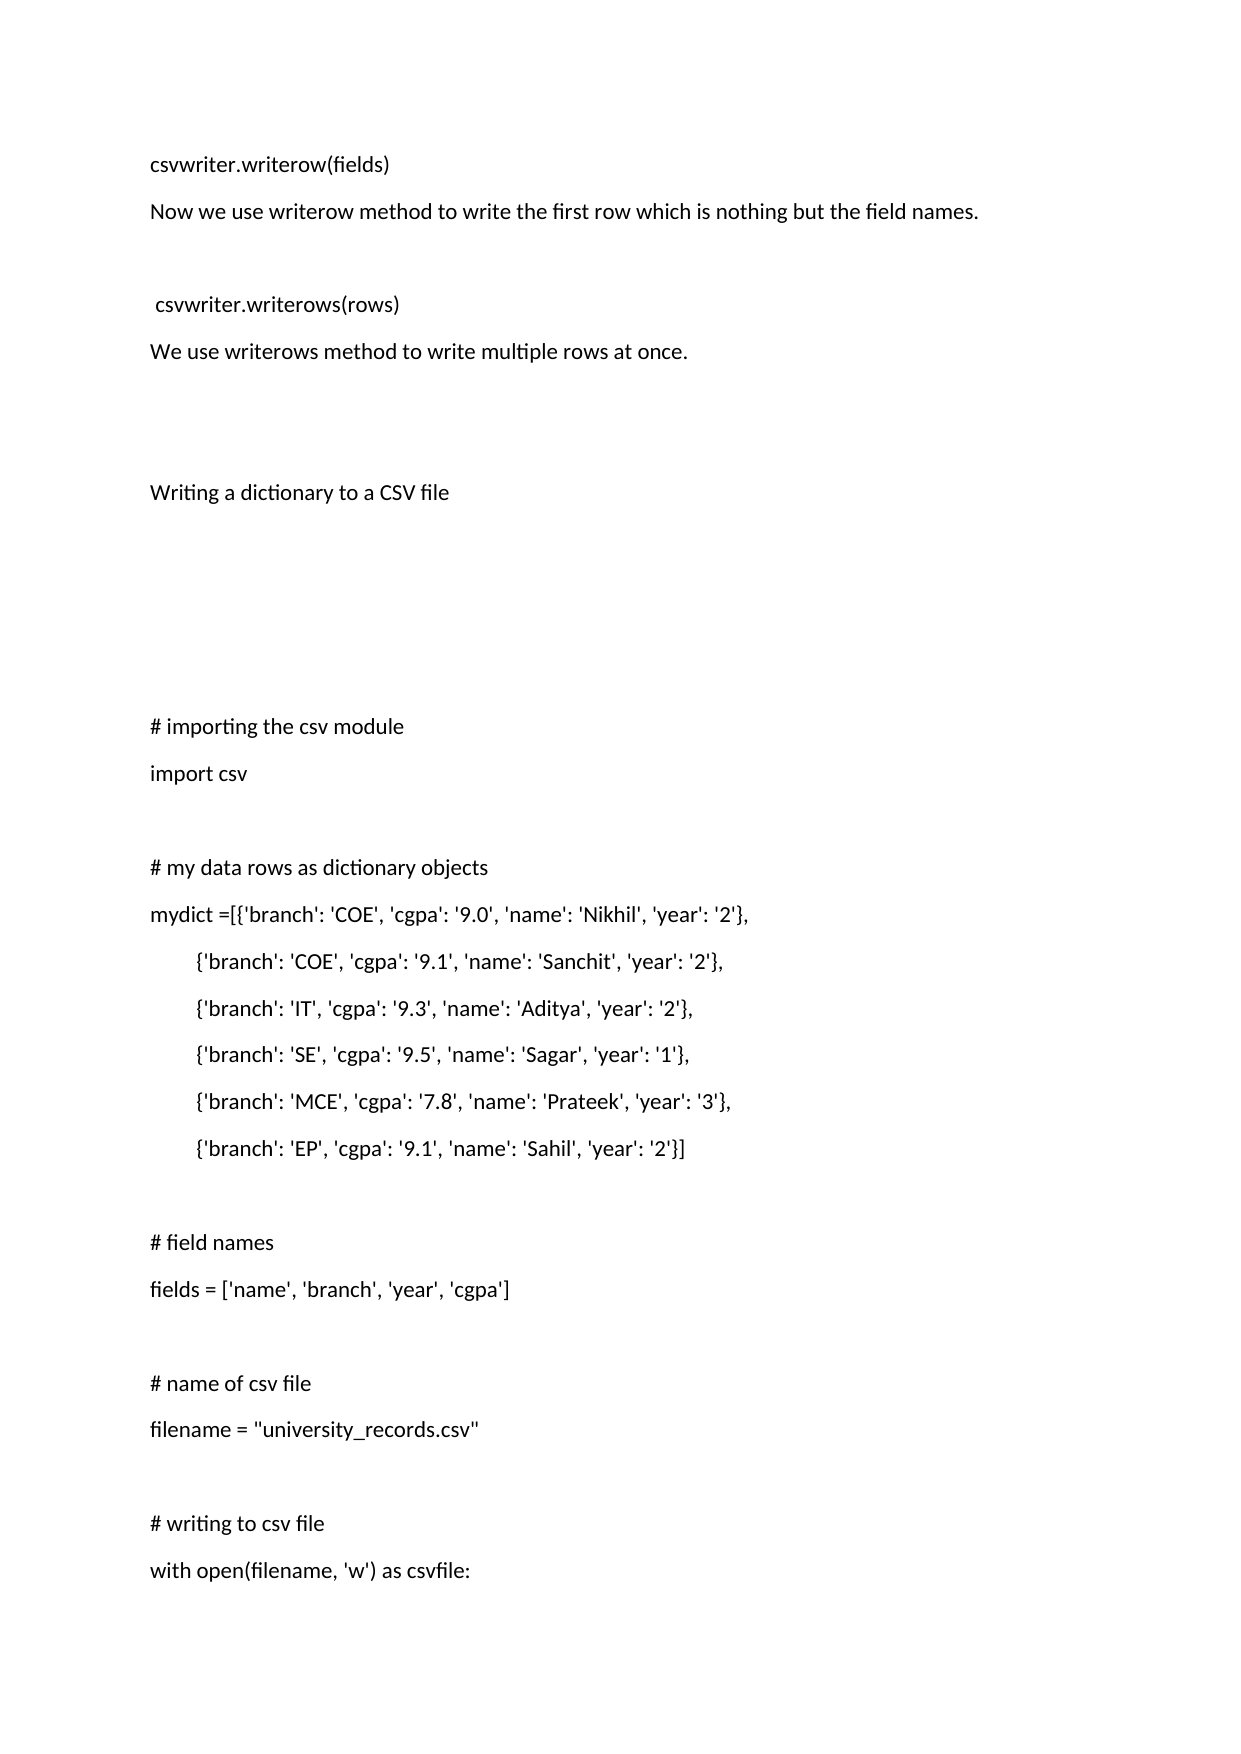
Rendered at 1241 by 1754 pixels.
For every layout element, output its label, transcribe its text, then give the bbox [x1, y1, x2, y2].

text csvwriter.writerows(rows) [150, 291, 1090, 319]
text # writing to csv file [150, 1509, 1090, 1537]
text mydict =[{'branch': 'COE', 'cgpa': '9.0', 'name': 'Nikhil', 'year': '2'}, [150, 900, 1090, 928]
text fields = ['name', 'branch', 'year', 'cgpa'] [150, 1275, 1090, 1303]
text # my data rows as dictionary objects [150, 853, 1090, 881]
text Now we use writerow method to write the first row which is nothing but the field names. [150, 197, 1090, 225]
text We use writerows method to write multiple rows at once. [150, 337, 1090, 366]
text {'branch': 'EP', 'cgpa': '9.1', 'name': 'Sahil', 'year': '2'}] [150, 1134, 1090, 1162]
text # name of csv file [150, 1369, 1090, 1397]
text {'branch': 'IT', 'cgpa': '9.3', 'name': 'Aditya', 'year': '2'}, [150, 994, 1090, 1022]
text csvwriter.writerow(fields) [150, 150, 1090, 178]
text import csv [150, 759, 1090, 787]
text filename = "university_records.csv" [150, 1416, 1090, 1444]
text {'branch': 'COE', 'cgpa': '9.1', 'name': 'Sanchit', 'year': '2'}, [150, 947, 1090, 975]
text with open(filename, 'w') as csvfile: [150, 1556, 1090, 1584]
text {'branch': 'MCE', 'cgpa': '7.8', 'name': 'Prateek', 'year': '3'}, [150, 1087, 1090, 1116]
text Writing a dictionary to a CSV file [150, 478, 1090, 506]
text # field names [150, 1228, 1090, 1256]
text {'branch': 'SE', 'cgpa': '9.5', 'name': 'Sagar', 'year': '1'}, [150, 1041, 1090, 1069]
text # importing the csv module [150, 712, 1090, 741]
